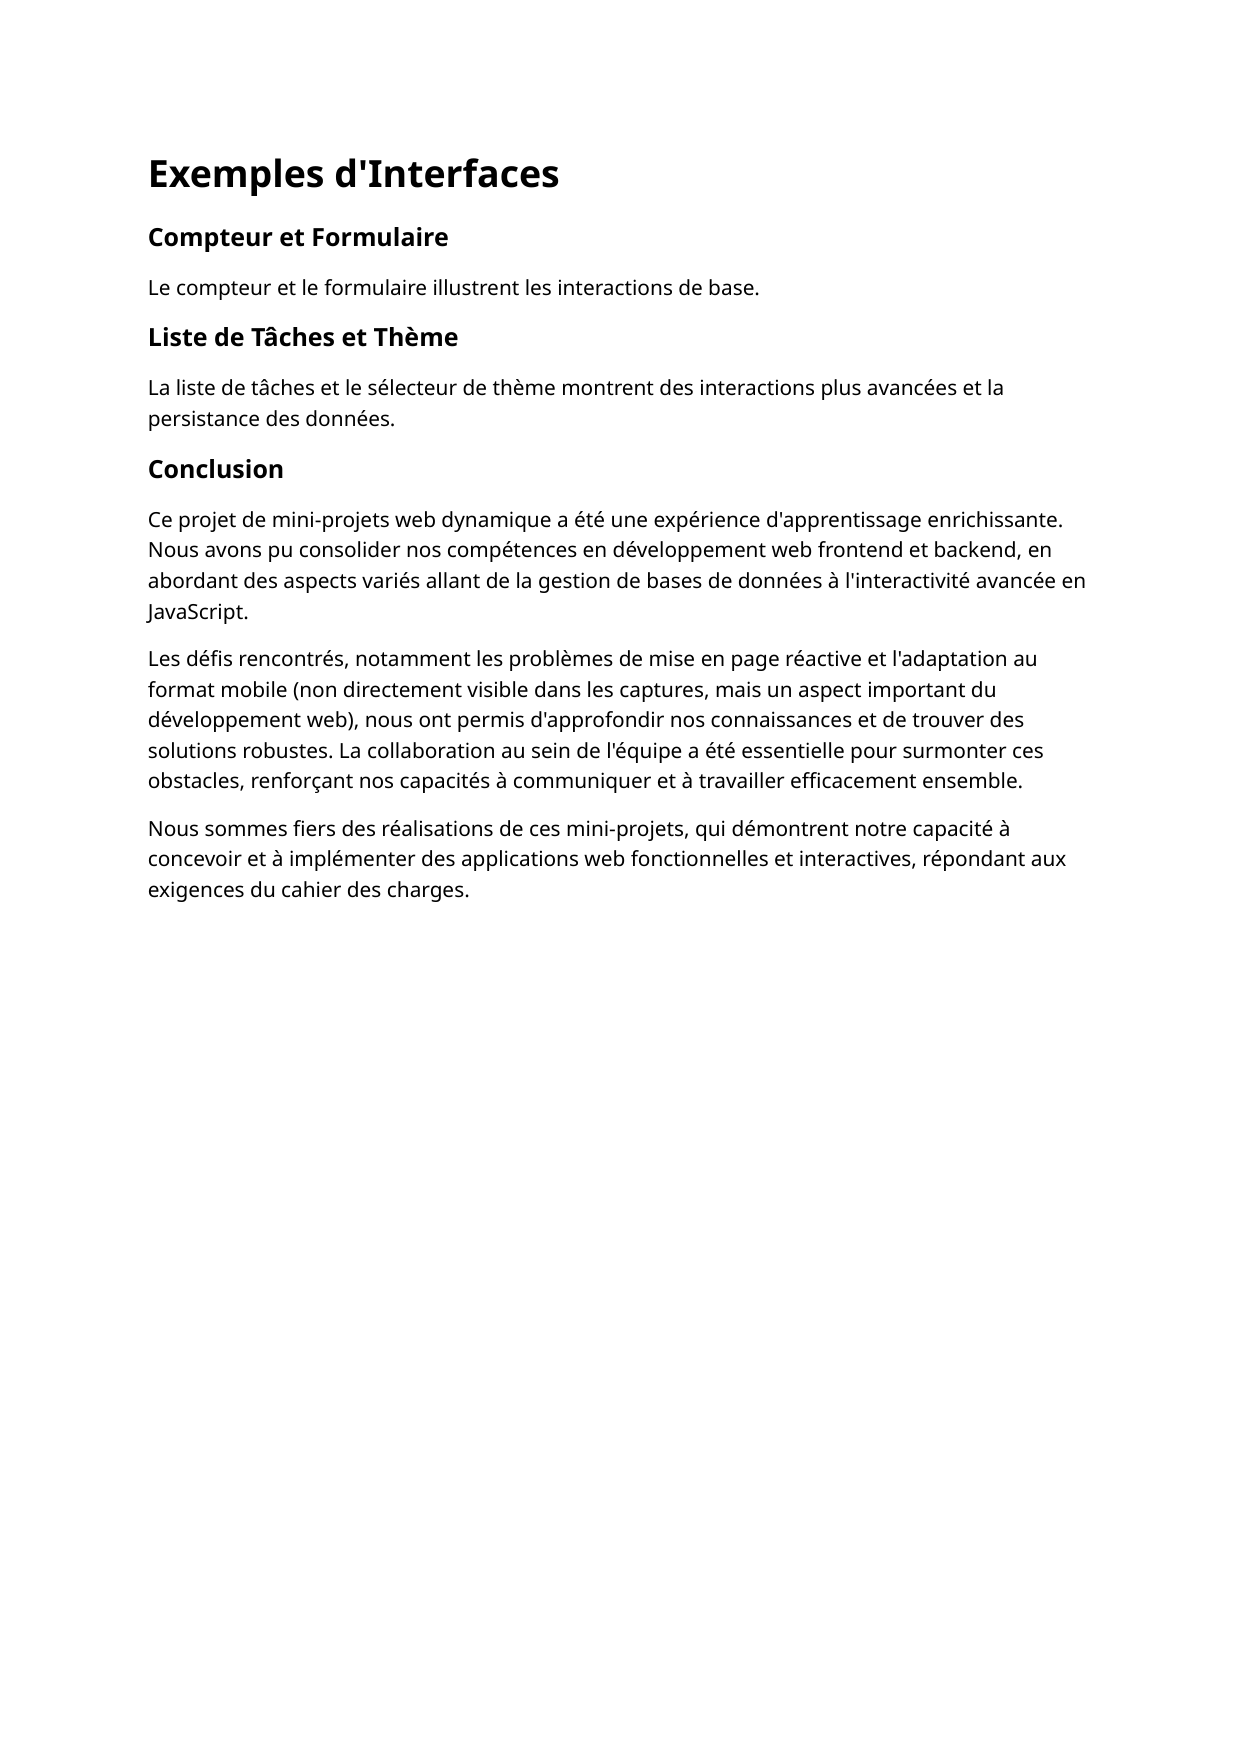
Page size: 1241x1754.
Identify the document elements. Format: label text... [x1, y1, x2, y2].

text Les défis rencontrés, notamment les problèmes de mise en page réactive et l'adaptation au format mobile (non directement visible dans les captures, mais un aspect important du développement web), nous ont permis d'approfondir nos connaissances et de trouver des solutions robustes. La collaboration au sein de l'équipe a été essentielle pour surmonter ces obstacles, renforçant nos capacités à communiquer et à travailler efficacement ensemble. [148, 644, 1093, 795]
text La liste de tâches et le sélecteur de thème montrent des interactions plus avancées et la persistance des données. [148, 373, 1093, 433]
text Le compteur et le formulaire illustrent les interactions de base. [148, 273, 1093, 301]
text Compteur et Formulaire [148, 219, 1093, 253]
text Conclusion [148, 451, 1093, 486]
text Exemples d'Interfaces [148, 148, 1093, 199]
text Ce projet de mini-projets web dynamique a été une expérience d'apprentissage enrichissante. Nous avons pu consolider nos compétences en développement web frontend et backend, en abordant des aspects variés allant de la gestion de bases de données à l'interactivité avancée en JavaScript. [148, 505, 1093, 625]
text Nous sommes fiers des réalisations de ces mini-projets, qui démontrent notre capacité à concevoir et à implémenter des applications web fonctionnelles et interactives, répondant aux exigences du cahier des charges. [148, 814, 1093, 903]
text Liste de Tâches et Thème [148, 320, 1093, 354]
